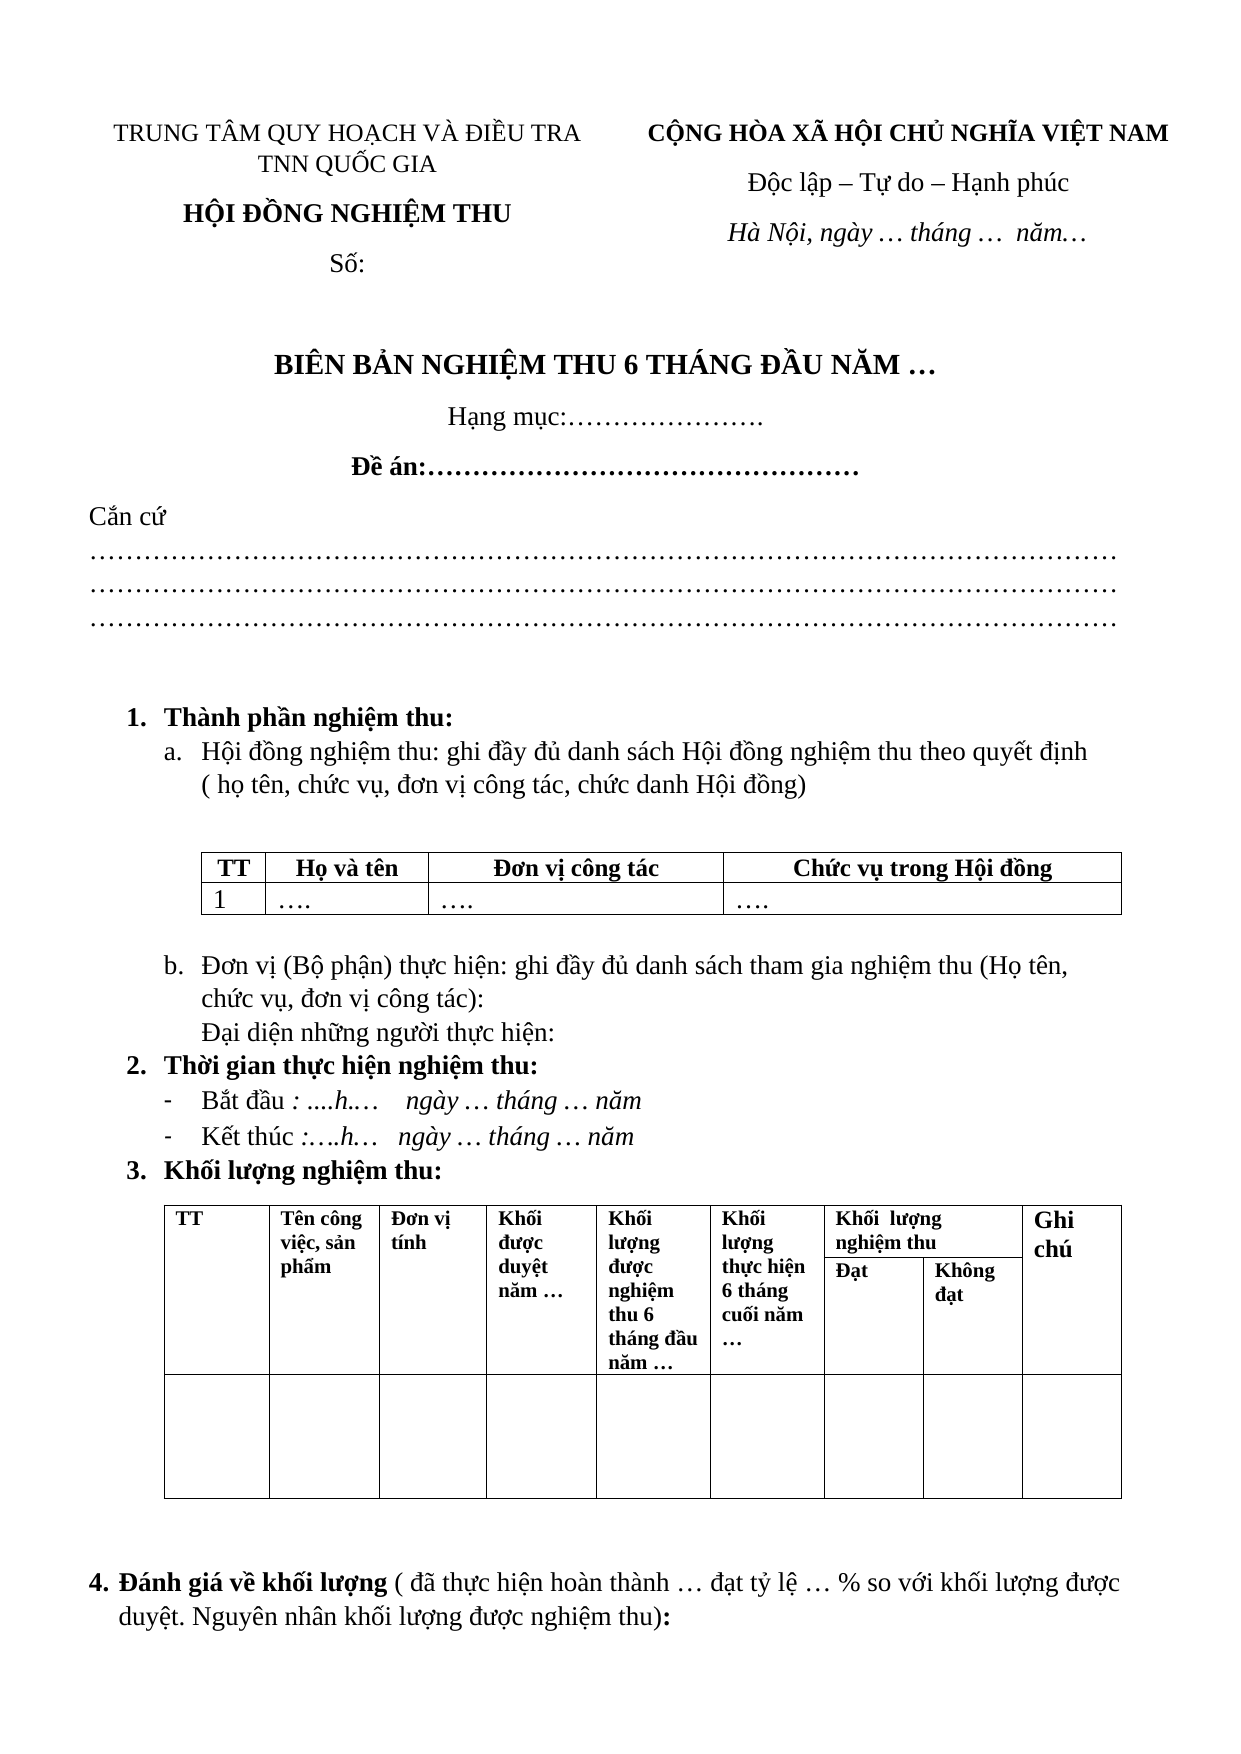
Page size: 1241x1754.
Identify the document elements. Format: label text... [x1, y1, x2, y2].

table_cell …. [429, 883, 723, 914]
table_cell Không đạt [924, 1258, 1022, 1374]
table_header Chức vụ trong Hội đồng [724, 853, 1121, 882]
text BIÊN BẢN NGHIỆM THU 6 THÁNG ĐẦU NĂM … [89, 347, 1122, 381]
table_cell [825, 1375, 923, 1498]
table_header Khối lượng thực hiện 6 tháng cuối năm … [711, 1206, 824, 1374]
list Khối lượng nghiệm thu: [126, 1154, 1122, 1185]
list Bắt đầu : ....h.… ngày … tháng … năm [164, 1083, 1122, 1116]
table_cell …. [266, 883, 428, 914]
list Đại diện những người thực hiện: [201, 1016, 1122, 1047]
list Thành phần nghiệm thu: [126, 701, 1122, 733]
table_cell 1 [202, 883, 265, 914]
table_header TRUNG TÂM QUY HOẠCH VÀ ĐIỀU TRA TNN QUỐC GIA HỘI ĐỒNG NGHIỆM THU Số: [89, 118, 606, 297]
table_header Đơn vị tính [380, 1206, 486, 1374]
table_header TT [165, 1206, 269, 1374]
table_cell [165, 1375, 269, 1498]
table_cell [270, 1375, 379, 1498]
table_header Ghi chú [1023, 1206, 1121, 1374]
table_cell [711, 1375, 824, 1498]
table_header Khối lượng được nghiệm thu 6 tháng đầu năm … [597, 1206, 710, 1374]
table_cell [597, 1375, 710, 1498]
table_cell …. [724, 883, 1121, 914]
table_cell [487, 1375, 596, 1498]
text Đề án:………………………………………… [89, 450, 1122, 481]
table_header Họ và tên [266, 853, 428, 882]
text Cắn cứ ……………………………………………………………………………………………………………………………………………………………………………………………………………………………………………………………………………………………………………… [89, 500, 1122, 632]
list Kết thúc :….h… ngày … tháng … năm [164, 1119, 1122, 1152]
table_header Tên công việc, sản phẩm [270, 1206, 379, 1374]
list Đánh giá về khối lượng ( đã thực hiện hoàn thành … đạt tỷ lệ … % so với khối lượng được duyệt. Nguyên nhân khối lượng được nghiệm thu): [89, 1566, 1122, 1631]
list Hội đồng nghiệm thu: ghi đầy đủ danh sách Hội đồng nghiệm thu theo quyết định ( họ tên, chức vụ, đơn vị công tác, chức danh Hội đồng) [164, 735, 1122, 800]
table_cell Đạt [825, 1258, 923, 1374]
text Hạng mục:…………………. [89, 400, 1122, 431]
table_cell [1023, 1375, 1121, 1498]
table_header CỘNG HÒA XÃ HỘI CHỦ NGHĨA VIỆT NAM Độc lập – Tự do – Hạnh phúc Hà Nội, ngày … tháng … năm… [606, 118, 1211, 297]
table_cell [380, 1375, 486, 1498]
list Đơn vị (Bộ phận) thực hiện: ghi đầy đủ danh sách tham gia nghiệm thu (Họ tên, chức vụ, đơn vị công tác): [164, 949, 1122, 1013]
list Thời gian thực hiện nghiệm thu: [126, 1049, 1122, 1081]
table_cell [924, 1375, 1022, 1498]
table_header Khối lượng nghiệm thu [825, 1206, 1022, 1257]
table_header Đơn vị công tác [429, 853, 723, 882]
table_header Khối được duyệt năm … [487, 1206, 596, 1374]
table_header TT [202, 853, 265, 882]
